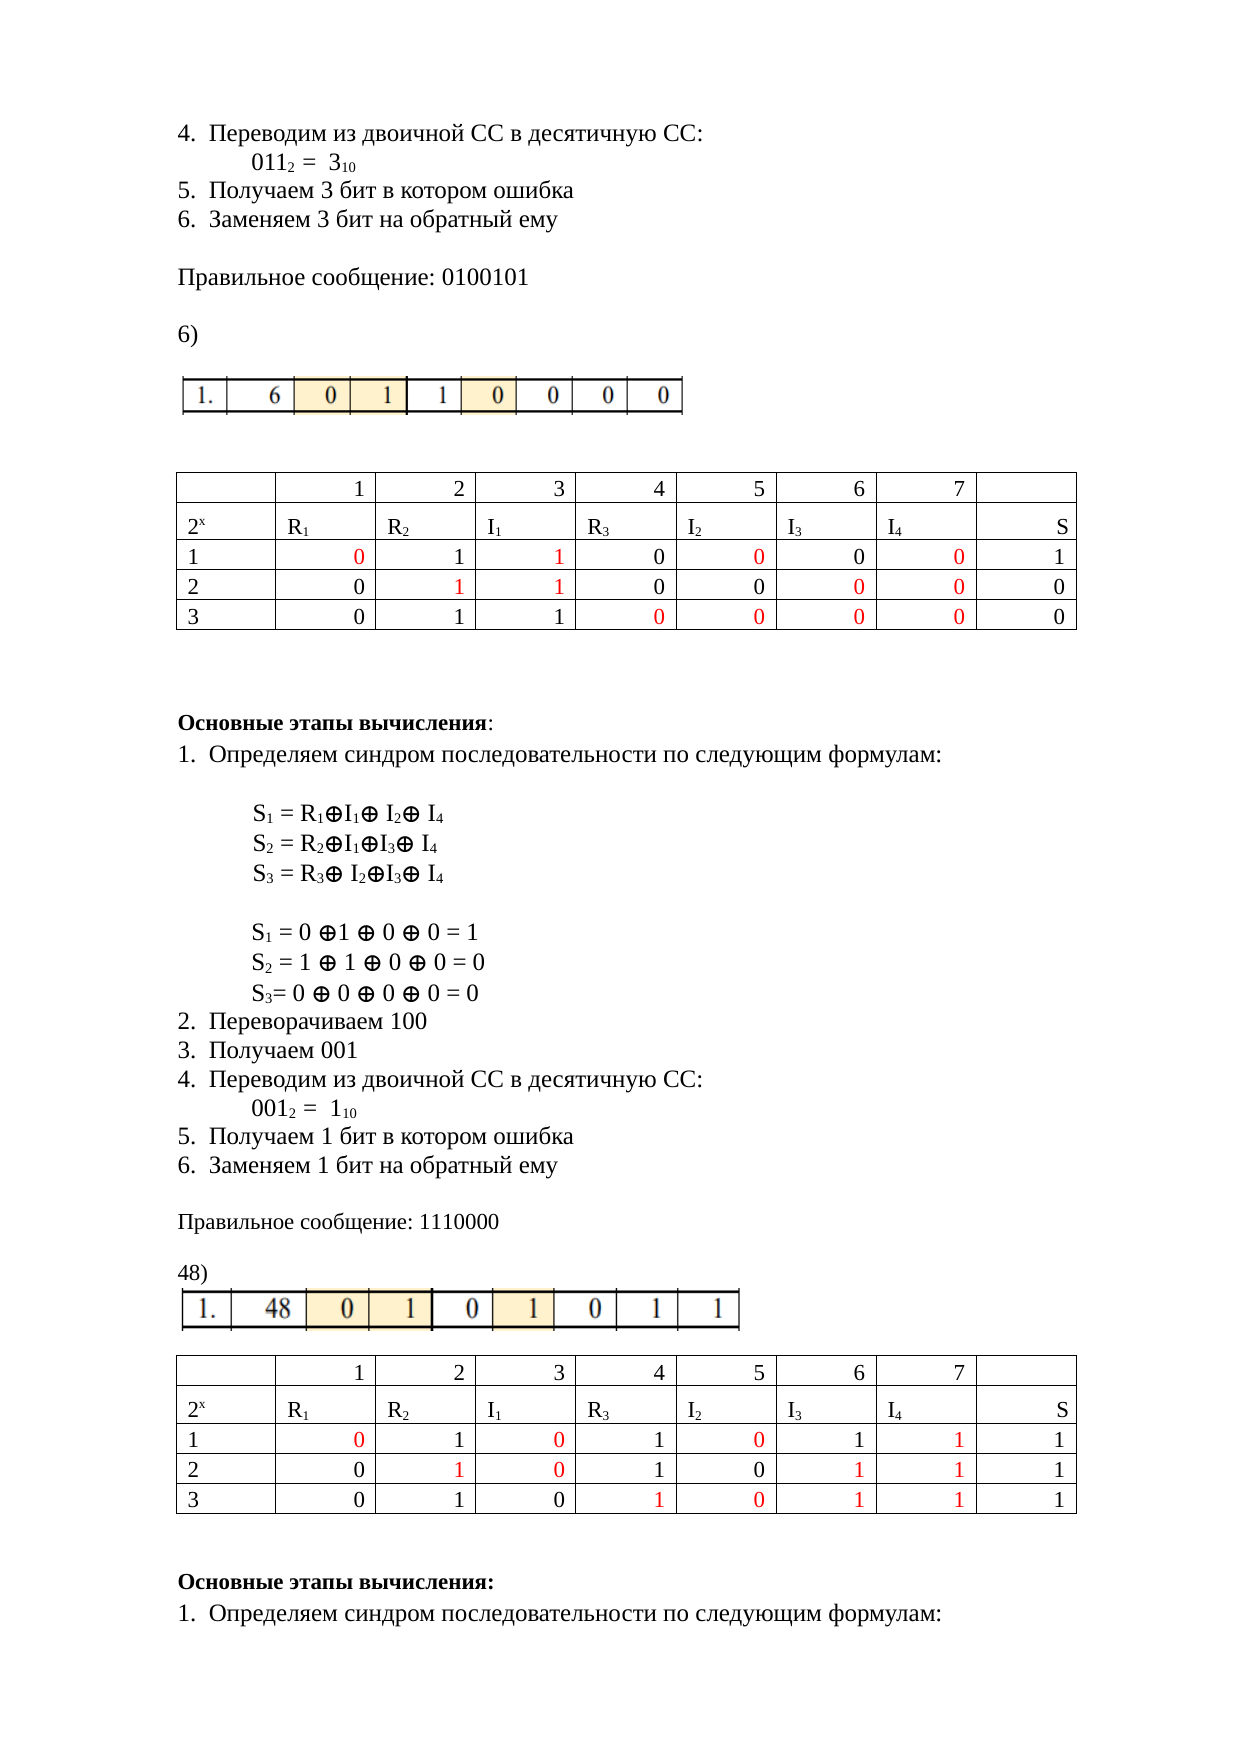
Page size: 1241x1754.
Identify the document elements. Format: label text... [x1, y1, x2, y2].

table_cell 1 [476, 600, 575, 629]
table_cell 1 [977, 1424, 1076, 1453]
table_cell 1 [376, 600, 475, 629]
table_cell I2 [677, 1386, 776, 1423]
table_cell 0 [576, 540, 676, 569]
subtitle 48) [177, 1259, 1152, 1285]
text 6. Заменяем 3 бит на обратный ему [177, 204, 1152, 233]
subtitle Основные этапы вычисления: [177, 709, 1152, 735]
table_cell 1 [877, 1424, 976, 1453]
table_cell 1 [576, 1484, 676, 1513]
table_cell R2 [376, 1386, 475, 1423]
table_cell 1 [376, 540, 475, 569]
text 5. Получаем 1 бит в котором ошибка [177, 1121, 1152, 1150]
table_cell 1 [877, 1454, 976, 1483]
table_cell 0 [276, 1424, 375, 1453]
table_cell I1 [476, 1386, 575, 1423]
table_cell 1 [576, 1424, 676, 1453]
table_cell R3 [576, 1386, 676, 1423]
table_cell 1 [476, 540, 575, 569]
table_header 1 [276, 1356, 375, 1385]
table_cell 0 [276, 600, 375, 629]
table_cell 3 [177, 1484, 275, 1513]
table_header 4 [576, 473, 676, 502]
table_header 6 [777, 1356, 876, 1385]
text 6) [177, 319, 1152, 348]
table_cell 1 [376, 1454, 475, 1483]
table_header 5 [677, 473, 776, 502]
table_cell 1 [777, 1484, 876, 1513]
table_header [177, 473, 275, 502]
table_cell I4 [877, 1386, 976, 1423]
table_header 1 [276, 473, 375, 502]
table_cell 0 [576, 600, 676, 629]
table_cell R3 [576, 503, 676, 539]
table_cell R2 [376, 503, 475, 539]
table_header 3 [476, 1356, 575, 1385]
table_cell 0 [476, 1484, 575, 1513]
text S2 = 1 ⊕ 1 ⊕ 0 ⊕ 0 = 0 [177, 946, 1152, 976]
text S1 = 0 ⊕1 ⊕ 0 ⊕ 0 = 1 [177, 916, 1152, 946]
table_cell I1 [476, 503, 575, 539]
table_header 7 [877, 473, 976, 502]
table_cell 0 [677, 540, 776, 569]
table_cell 2 [177, 570, 275, 599]
text Правильное сообщение: 0100101 [177, 262, 1152, 291]
table_cell 0 [677, 570, 776, 599]
text S3 = R3⊕ I2⊕I3⊕ I4 [252, 857, 1152, 887]
table_cell 0 [777, 540, 876, 569]
table_cell 0 [677, 600, 776, 629]
text S1 = R1⊕I1⊕ I2⊕ I4 [252, 796, 1152, 827]
text 6. Заменяем 1 бит на обратный ему [177, 1150, 1152, 1179]
table_cell I2 [677, 503, 776, 539]
table_cell 0 [476, 1424, 575, 1453]
table_cell R1 [276, 1386, 375, 1423]
table_cell 0 [777, 570, 876, 599]
picture [177, 1288, 746, 1331]
table_cell 1 [977, 540, 1076, 569]
table_cell I3 [777, 1386, 876, 1423]
table_header 5 [677, 1356, 776, 1385]
table_cell 0 [476, 1454, 575, 1483]
text S2 = R2⊕I1⊕I3⊕ I4 [252, 827, 1152, 857]
table_cell S [977, 1386, 1076, 1423]
text 4. Переводим из двоичной СС в десятичную СС: [177, 118, 1152, 147]
table_cell 1 [376, 570, 475, 599]
table_cell 1 [476, 570, 575, 599]
table_cell 0 [677, 1454, 776, 1483]
table_cell 1 [777, 1424, 876, 1453]
table_cell 1 [977, 1454, 1076, 1483]
table_cell 0 [877, 570, 976, 599]
table_cell I4 [877, 503, 976, 539]
table_cell 1 [376, 1484, 475, 1513]
text 5. Получаем 3 бит в котором ошибка [177, 176, 1152, 204]
table_header [977, 473, 1076, 502]
table_cell 2x [177, 503, 275, 539]
table_header [977, 1356, 1076, 1385]
table_cell 1 [177, 540, 275, 569]
table_cell 0 [677, 1484, 776, 1513]
text 4. Переводим из двоичной СС в десятичную СС: [177, 1064, 1152, 1093]
table_cell 0 [877, 540, 976, 569]
text 2. Переворачиваем 100 [177, 1006, 1152, 1035]
table_header [177, 1356, 275, 1385]
table_cell 0 [276, 1484, 375, 1513]
text 1. Определяем синдром последовательности по следующим формулам: [177, 1598, 1152, 1627]
table_cell 1 [576, 1454, 676, 1483]
table_header 4 [576, 1356, 676, 1385]
text 1. Определяем синдром последовательности по следующим формулам: [177, 739, 1152, 768]
table_header 2 [376, 473, 475, 502]
table_cell 0 [276, 540, 375, 569]
text 0012 = 110 [177, 1093, 1152, 1121]
table_cell 0 [877, 600, 976, 629]
table_cell 0 [977, 570, 1076, 599]
text S3= 0 ⊕ 0 ⊕ 0 ⊕ 0 = 0 [177, 976, 1152, 1006]
table_cell I3 [777, 503, 876, 539]
table_cell S [977, 503, 1076, 539]
subtitle Основные этапы вычисления: [177, 1568, 1152, 1594]
table_cell 1 [877, 1484, 976, 1513]
table_header 2 [376, 1356, 475, 1385]
picture [177, 376, 685, 415]
table_cell 1 [777, 1454, 876, 1483]
table_cell 2x [177, 1386, 275, 1423]
table_cell 0 [677, 1424, 776, 1453]
table_cell 0 [276, 1454, 375, 1483]
table_cell 1 [376, 1424, 475, 1453]
table_cell 0 [977, 600, 1076, 629]
table_cell 3 [177, 600, 275, 629]
table_header 6 [777, 473, 876, 502]
table_cell 1 [177, 1424, 275, 1453]
table_cell 0 [276, 570, 375, 599]
table_header 7 [877, 1356, 976, 1385]
table_cell 0 [576, 570, 676, 599]
table_cell 1 [977, 1484, 1076, 1513]
table_cell 0 [777, 600, 876, 629]
table_cell 2 [177, 1454, 275, 1483]
table_header 3 [476, 473, 575, 502]
text 3. Получаем 001 [177, 1035, 1152, 1064]
text Правильное сообщение: 1110000 [177, 1208, 1152, 1234]
table_cell R1 [276, 503, 375, 539]
text 0112 = 310 [177, 147, 1152, 176]
